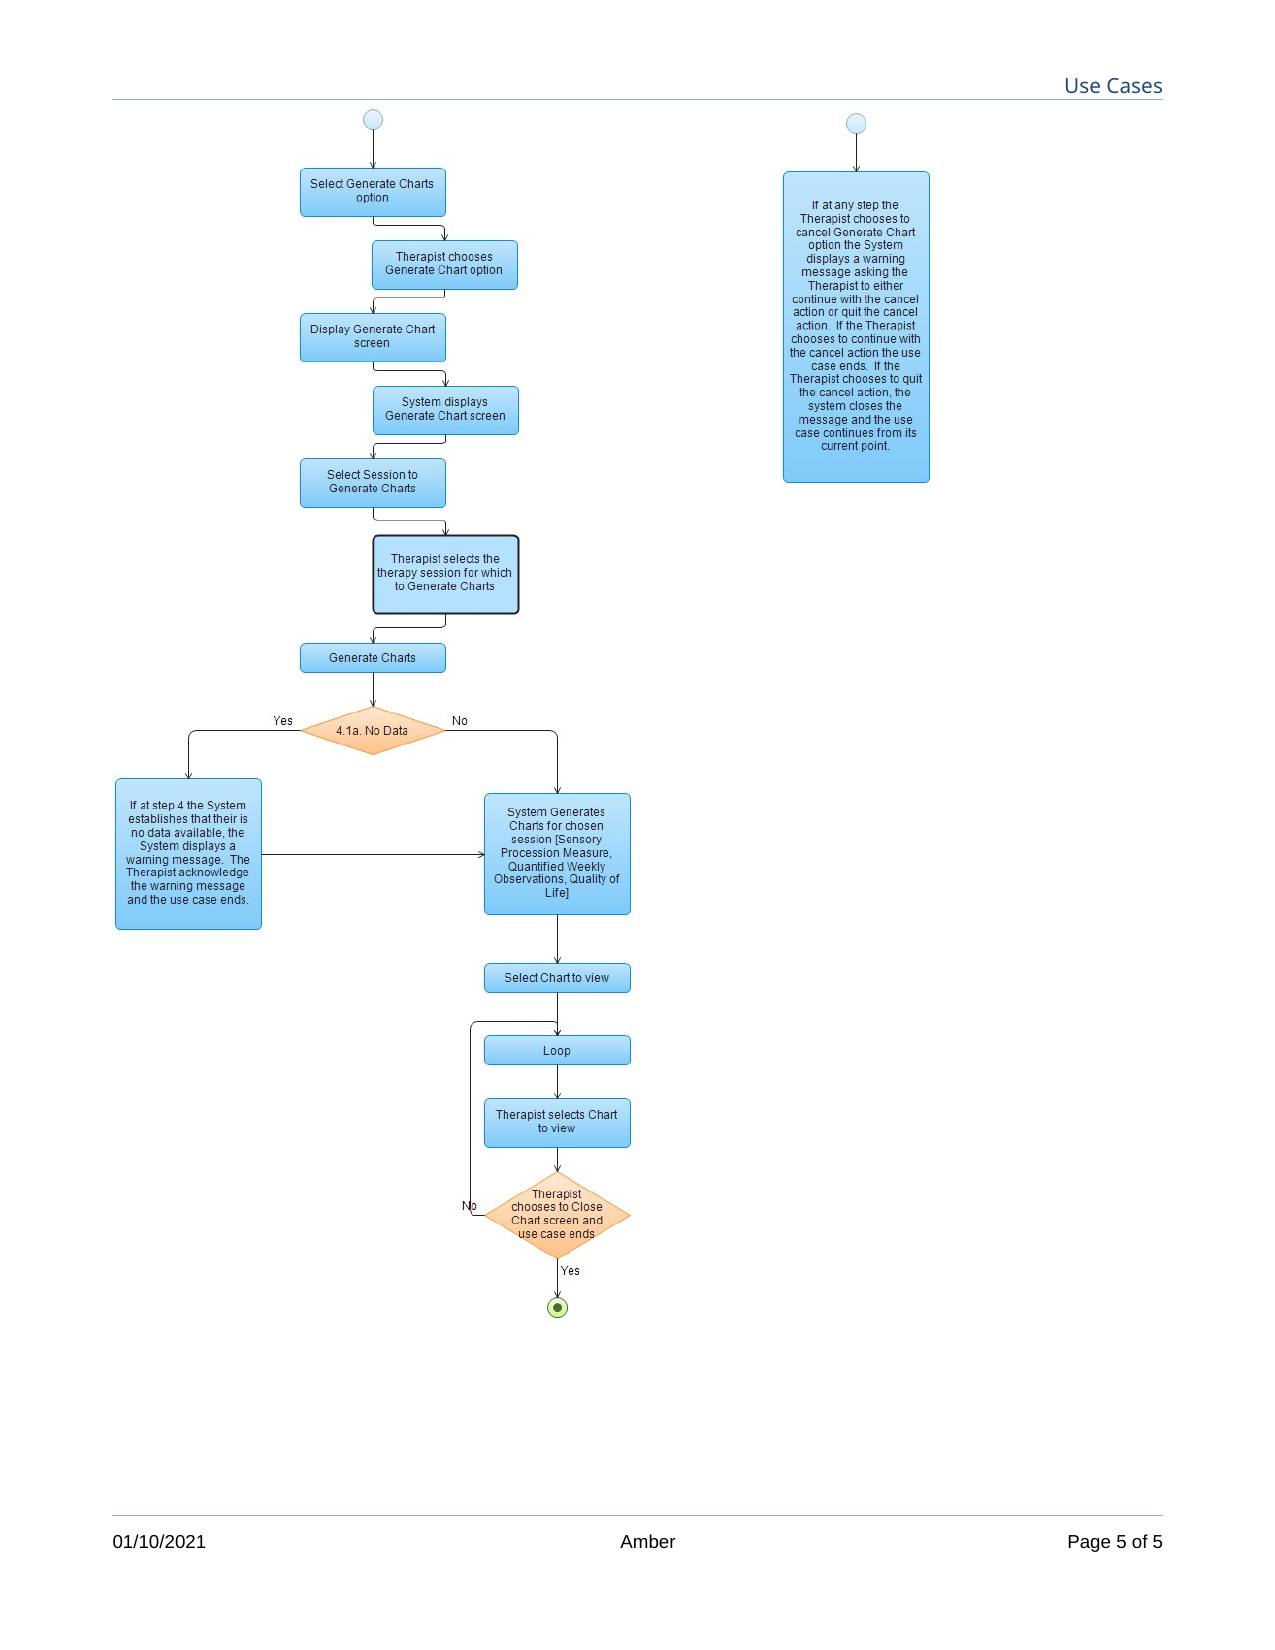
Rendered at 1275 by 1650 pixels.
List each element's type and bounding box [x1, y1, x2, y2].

picture [112, 106, 930, 1319]
